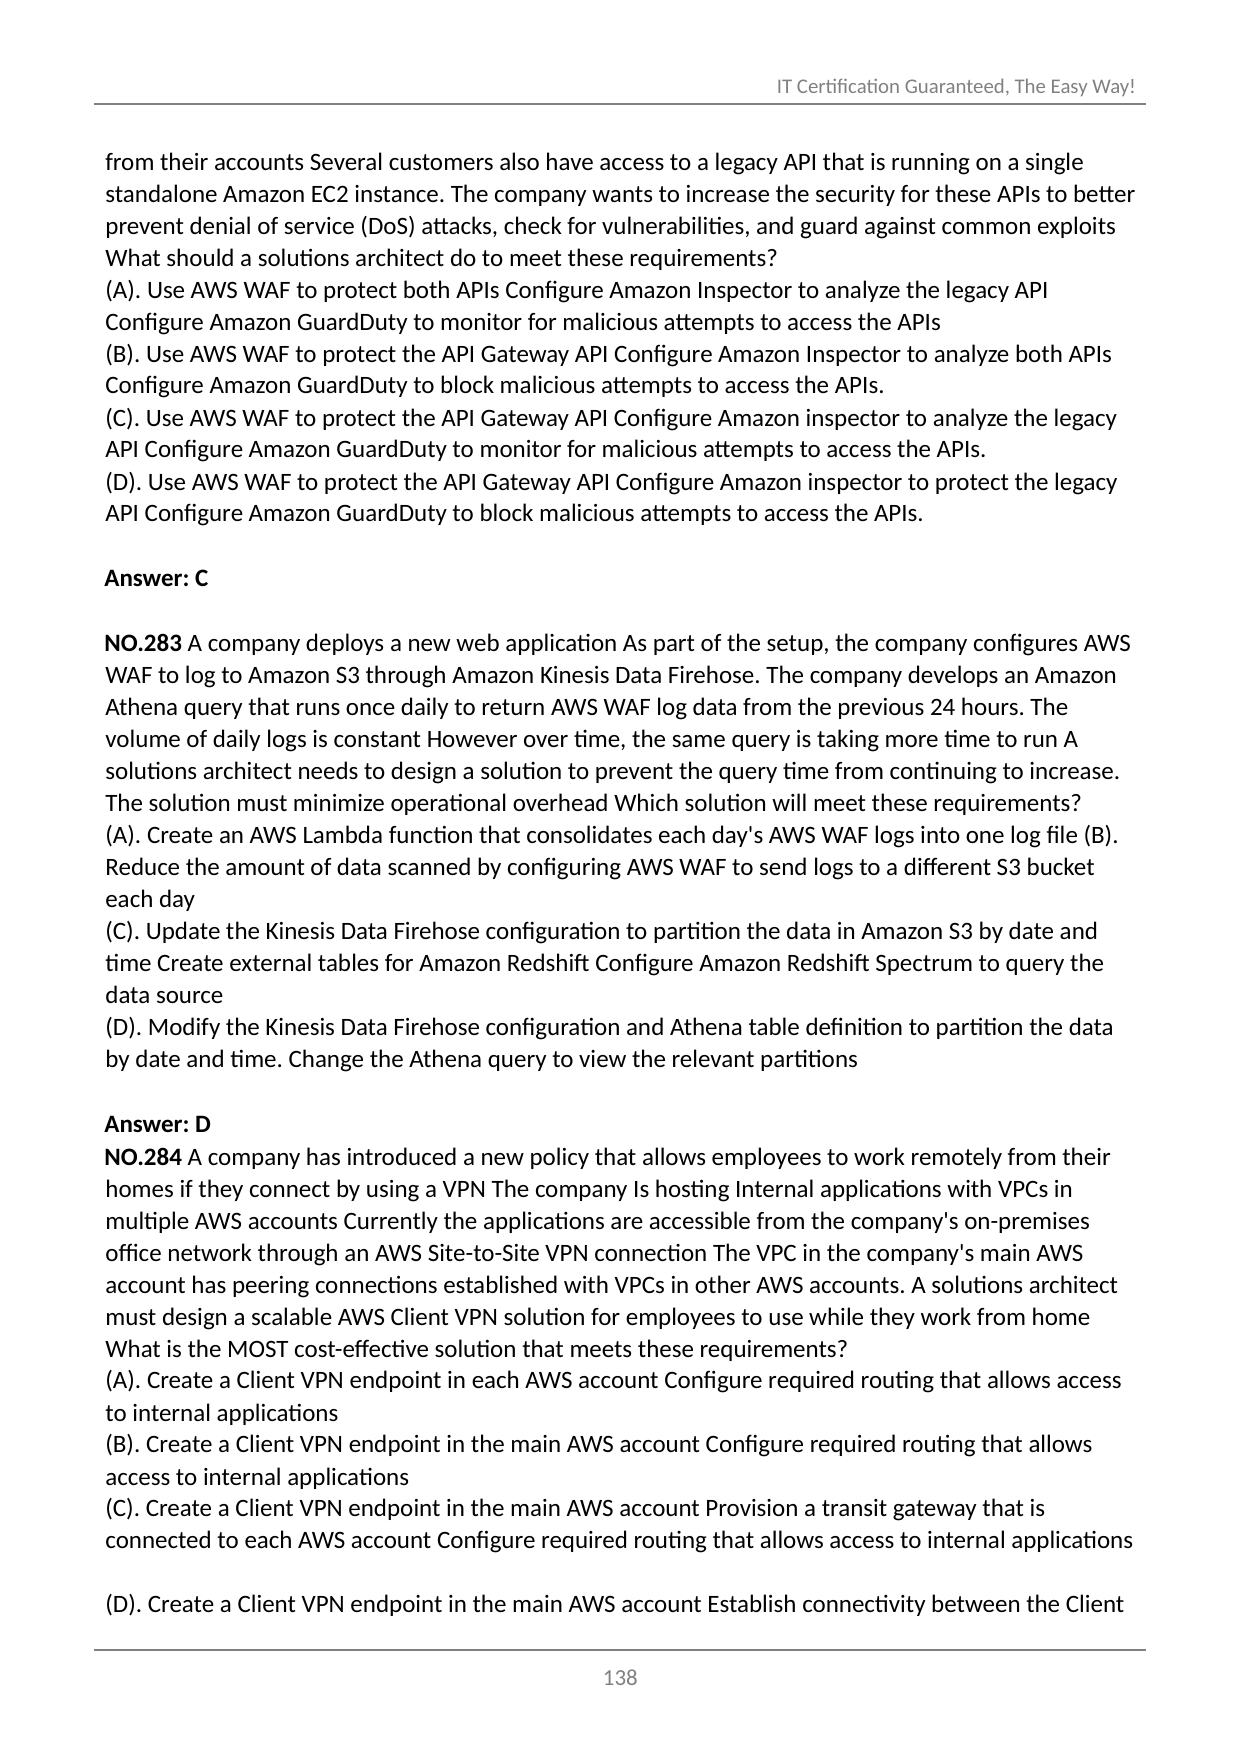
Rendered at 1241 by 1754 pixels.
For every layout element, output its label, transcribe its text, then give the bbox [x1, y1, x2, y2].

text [104, 146, 1137, 528]
text Answer: C [104, 563, 1137, 593]
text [104, 1141, 1137, 1619]
text Answer: D [104, 1108, 1137, 1139]
text NO.283 A company deploys a new web application As part of the setup, the company configures AWS WAF to log to Amazon S3 through Amazon Kinesis Data Firehose. The company develops an Amazon Athena query that runs once daily to return AWS WAF log data from the previous 24 hours. The volume of daily logs is constant However over time, the same query is taking more time to run A solutions architect needs to design a solution to prevent the query time from continuing to increase. The solution must minimize operational overhead Which solution will meet these requirements? (A). Create an AWS Lambda function that consolidates each day's AWS WAF logs into one log file (B). Reduce the amount of data scanned by configuring AWS WAF to send logs to a different S3 bucket each day (C). Update the Kinesis Data Firehose configuration to partition the data in Amazon S3 by date and time Create external tables for Amazon Redshift Configure Amazon Redshift Spectrum to query the data source (D). Modify the Kinesis Data Firehose configuration and Athena table definition to partition the data by date and time. Change the Athena query to view the relevant partitions [104, 628, 1137, 1074]
